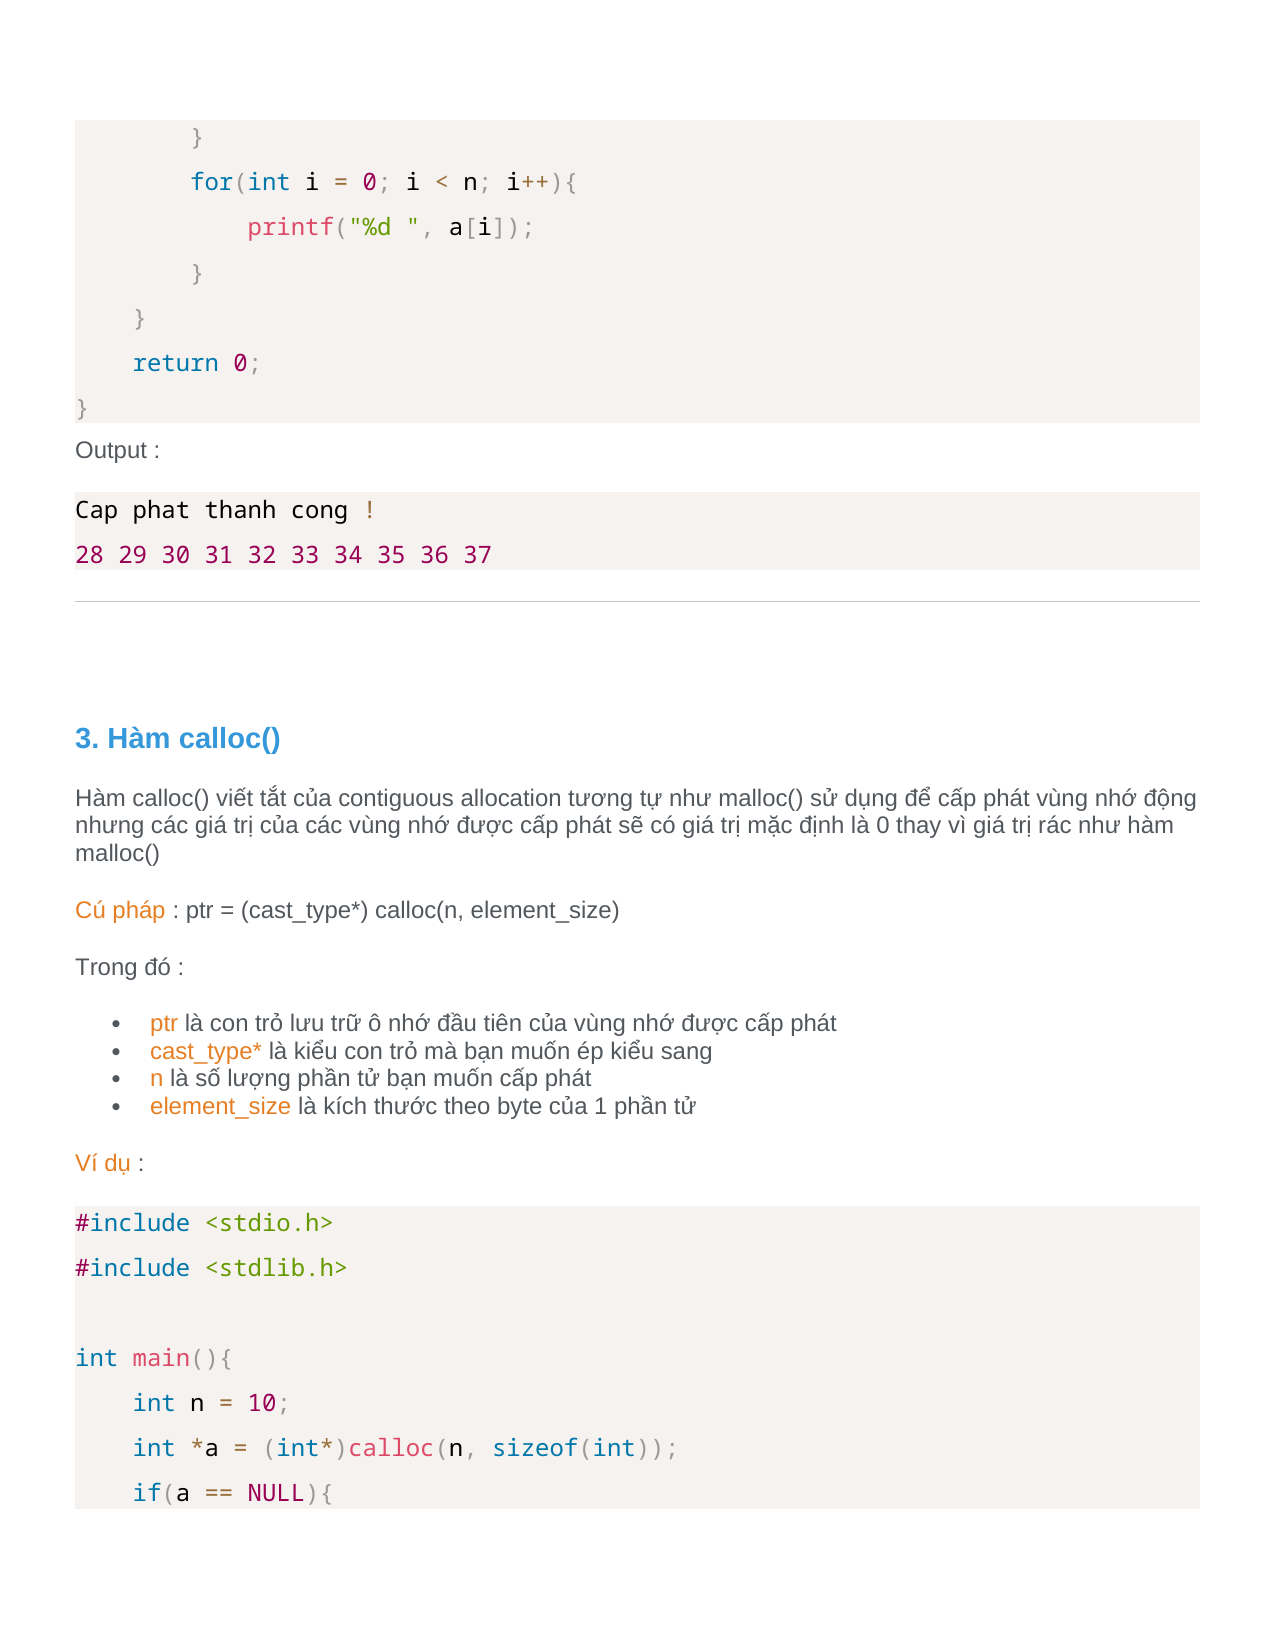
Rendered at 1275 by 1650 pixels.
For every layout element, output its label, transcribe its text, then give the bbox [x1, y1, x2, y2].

text Hàm calloc() viết tắt của contiguous allocation tương tự như malloc() sử dụng để cấp phát vùng nhớ động nhưng các giá trị của các vùng nhớ được cấp phát sẽ có giá trị mặc định là 0 thay vì giá trị rác như hàm malloc() [75, 784, 1200, 866]
text Cú pháp : ptr = (cast_type*) calloc(n, element_size) [75, 896, 1200, 923]
text } [75, 300, 1200, 333]
text Ví dụ : [75, 1149, 1200, 1176]
text if(a == NULL){ [75, 1476, 1200, 1509]
text Trong đó : [75, 952, 1200, 980]
text } [75, 255, 1200, 288]
text } [75, 120, 1200, 153]
text int *a = (int*)calloc(n, sizeof(int)); [75, 1431, 1200, 1464]
text Output : [75, 436, 1200, 463]
list n là số lượng phần tử bạn muốn cấp phát [112, 1064, 1200, 1092]
text #include <stdlib.h> [75, 1251, 1200, 1283]
text int main(){ [75, 1341, 1200, 1373]
list cast_type* là kiểu con trỏ mà bạn muốn ép kiểu sang [112, 1037, 1200, 1064]
text } [75, 391, 1200, 423]
list ptr là con trỏ lưu trữ ô nhớ đầu tiên của vùng nhớ được cấp phát [112, 1009, 1200, 1037]
text printf("%d ", a[i]); [75, 210, 1200, 243]
text return 0; [75, 346, 1200, 378]
list element_size là kích thước theo byte của 1 phần tử [112, 1092, 1200, 1119]
text 28 29 30 31 32 33 34 35 36 37 [75, 538, 1200, 570]
text #include <stdio.h> [75, 1206, 1200, 1238]
text for(int i = 0; i < n; i++){ [75, 165, 1200, 198]
text Cap phat thanh cong ! [75, 492, 1200, 525]
text int n = 10; [75, 1386, 1200, 1418]
text 3. Hàm calloc() [75, 721, 1200, 754]
